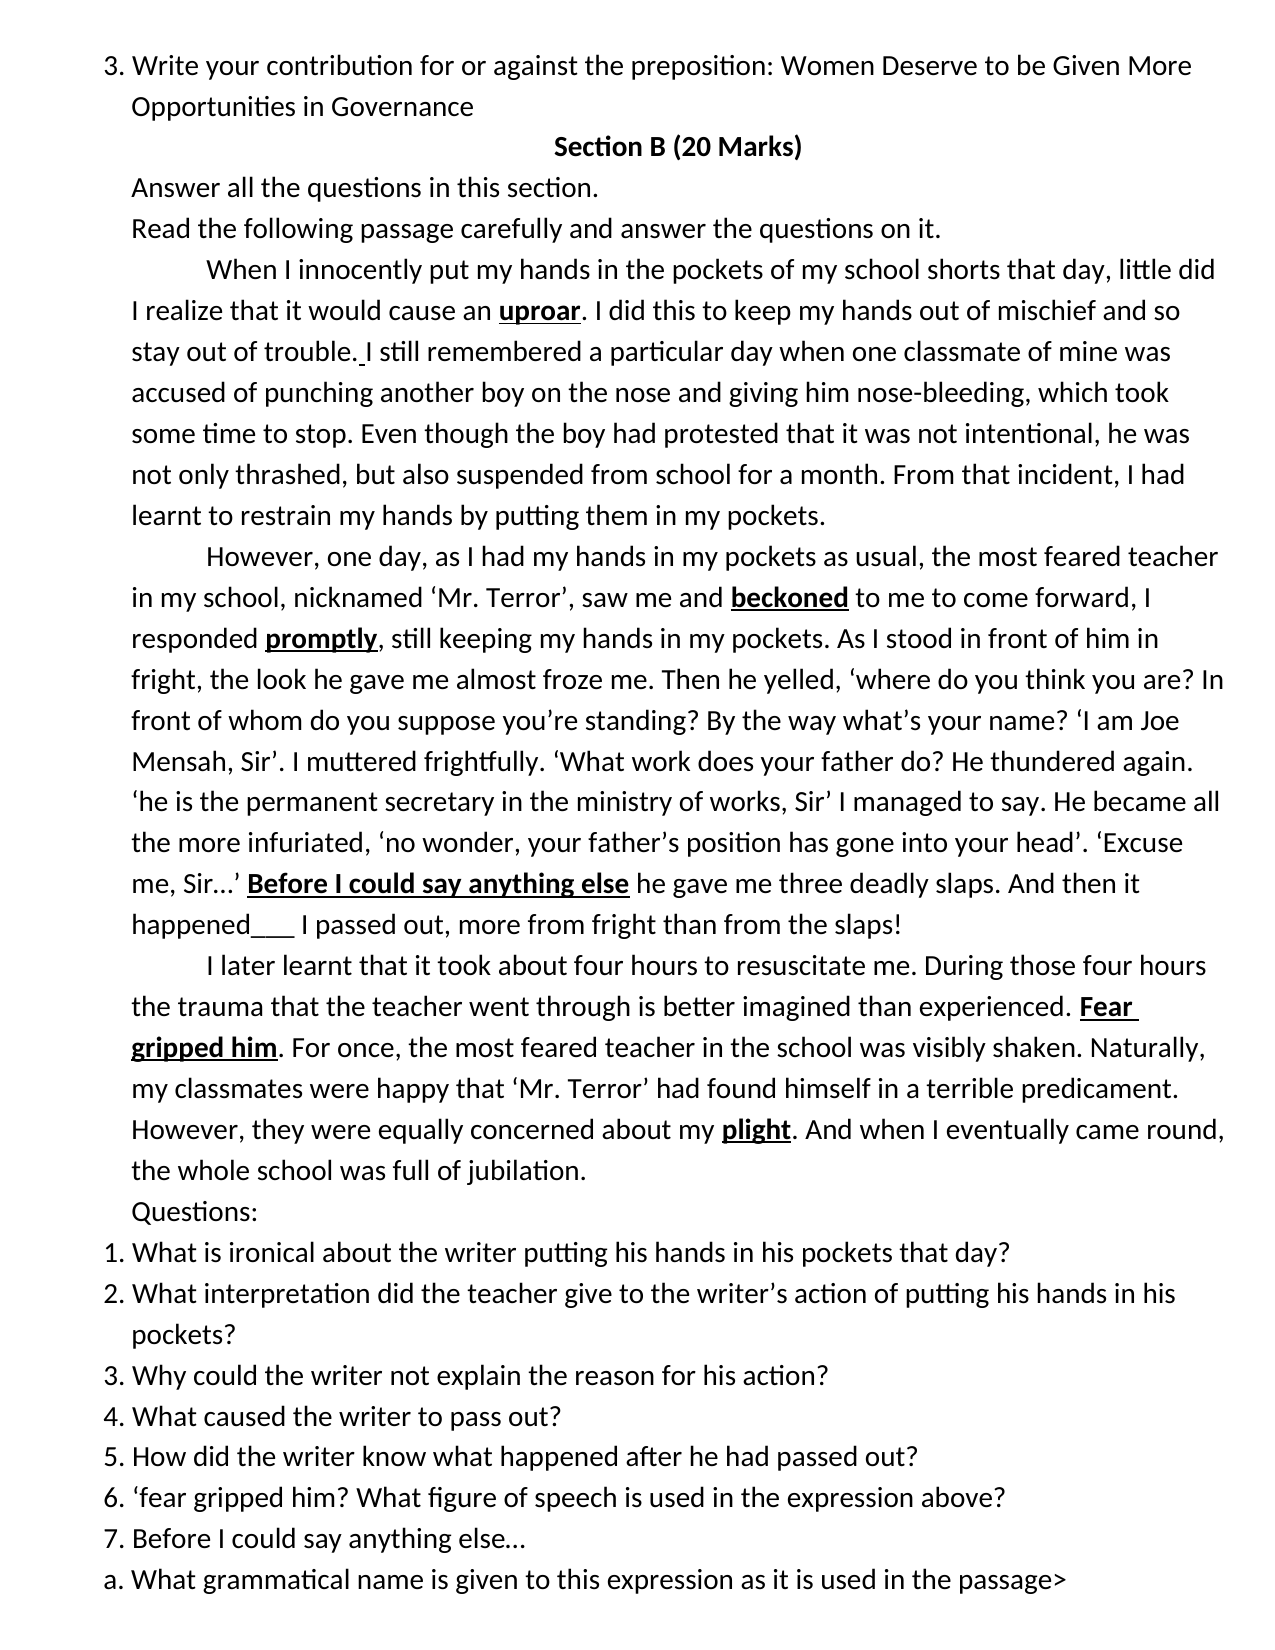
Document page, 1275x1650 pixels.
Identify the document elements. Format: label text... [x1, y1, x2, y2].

list How did the writer know what happened after he had passed out? [103, 1438, 1225, 1474]
list Write your contribution for or against the preposition: Women Deserve to be Given More Opportunities in Governance [103, 47, 1225, 123]
list Questions: [131, 1193, 1225, 1228]
list Section B (20 Marks) [131, 128, 1225, 164]
list What interpretation did the teacher give to the writer’s action of putting his hands in his pockets? [103, 1275, 1225, 1351]
text a. What grammatical name is given to this expression as it is used in the passage> [103, 1561, 1225, 1597]
list Why could the writer not explain the reason for his action? [103, 1357, 1225, 1392]
list I later learnt that it took about four hours to resuscitate me. During those four hours the trauma that the teacher went through is better imagined than experienced. Fear gripped him. For once, the most feared teacher in the school was visibly shaken. Naturally, my classmates were happy that ‘Mr. Terror’ had found himself in a terrible predicament. However, they were equally concerned about my plight. And when I eventually came round, the whole school was full of jubilation. [131, 947, 1225, 1188]
list However, one day, as I had my hands in my pockets as usual, the most feared teacher in my school, nicknamed ‘Mr. Terror’, saw me and beckoned to me to come forward, I responded promptly, still keeping my hands in my pockets. As I stood in front of him in fright, the look he gave me almost froze me. Then he yelled, ‘where do you think you are? In front of whom do you suppose you’re standing? By the way what’s your name? ‘I am Joe Mensah, Sir’. I muttered frightfully. ‘What work does your father do? He thundered again. ‘he is the permanent secretary in the ministry of works, Sir’ I managed to say. He became all the more infuriated, ‘no wonder, your father’s position has gone into your head’. ‘Excuse me, Sir…’ Before I could say anything else he gave me three deadly slaps. And then it happened___ I passed out, more from fright than from the slaps! [131, 538, 1225, 942]
list Before I could say anything else… [103, 1520, 1225, 1556]
list What is ironical about the writer putting his hands in his pockets that day? [103, 1234, 1225, 1269]
list Read the following passage carefully and answer the questions on it. [131, 210, 1225, 246]
list What caused the writer to pass out? [103, 1398, 1225, 1433]
list When I innocently put my hands in the pockets of my school shorts that day, little did I realize that it would cause an uproar. I did this to keep my hands out of mischief and so stay out of trouble. I still remembered a particular day when one classmate of mine was accused of punching another boy on the nose and giving him nose-bleeding, which took some time to stop. Even though the boy had protested that it was not intentional, he was not only thrashed, but also suspended from school for a month. From that incident, I had learnt to restrain my hands by putting them in my pockets. [131, 251, 1225, 533]
list Answer all the questions in this section. [131, 169, 1225, 205]
list ‘fear gripped him? What figure of speech is used in the expression above? [103, 1479, 1225, 1515]
